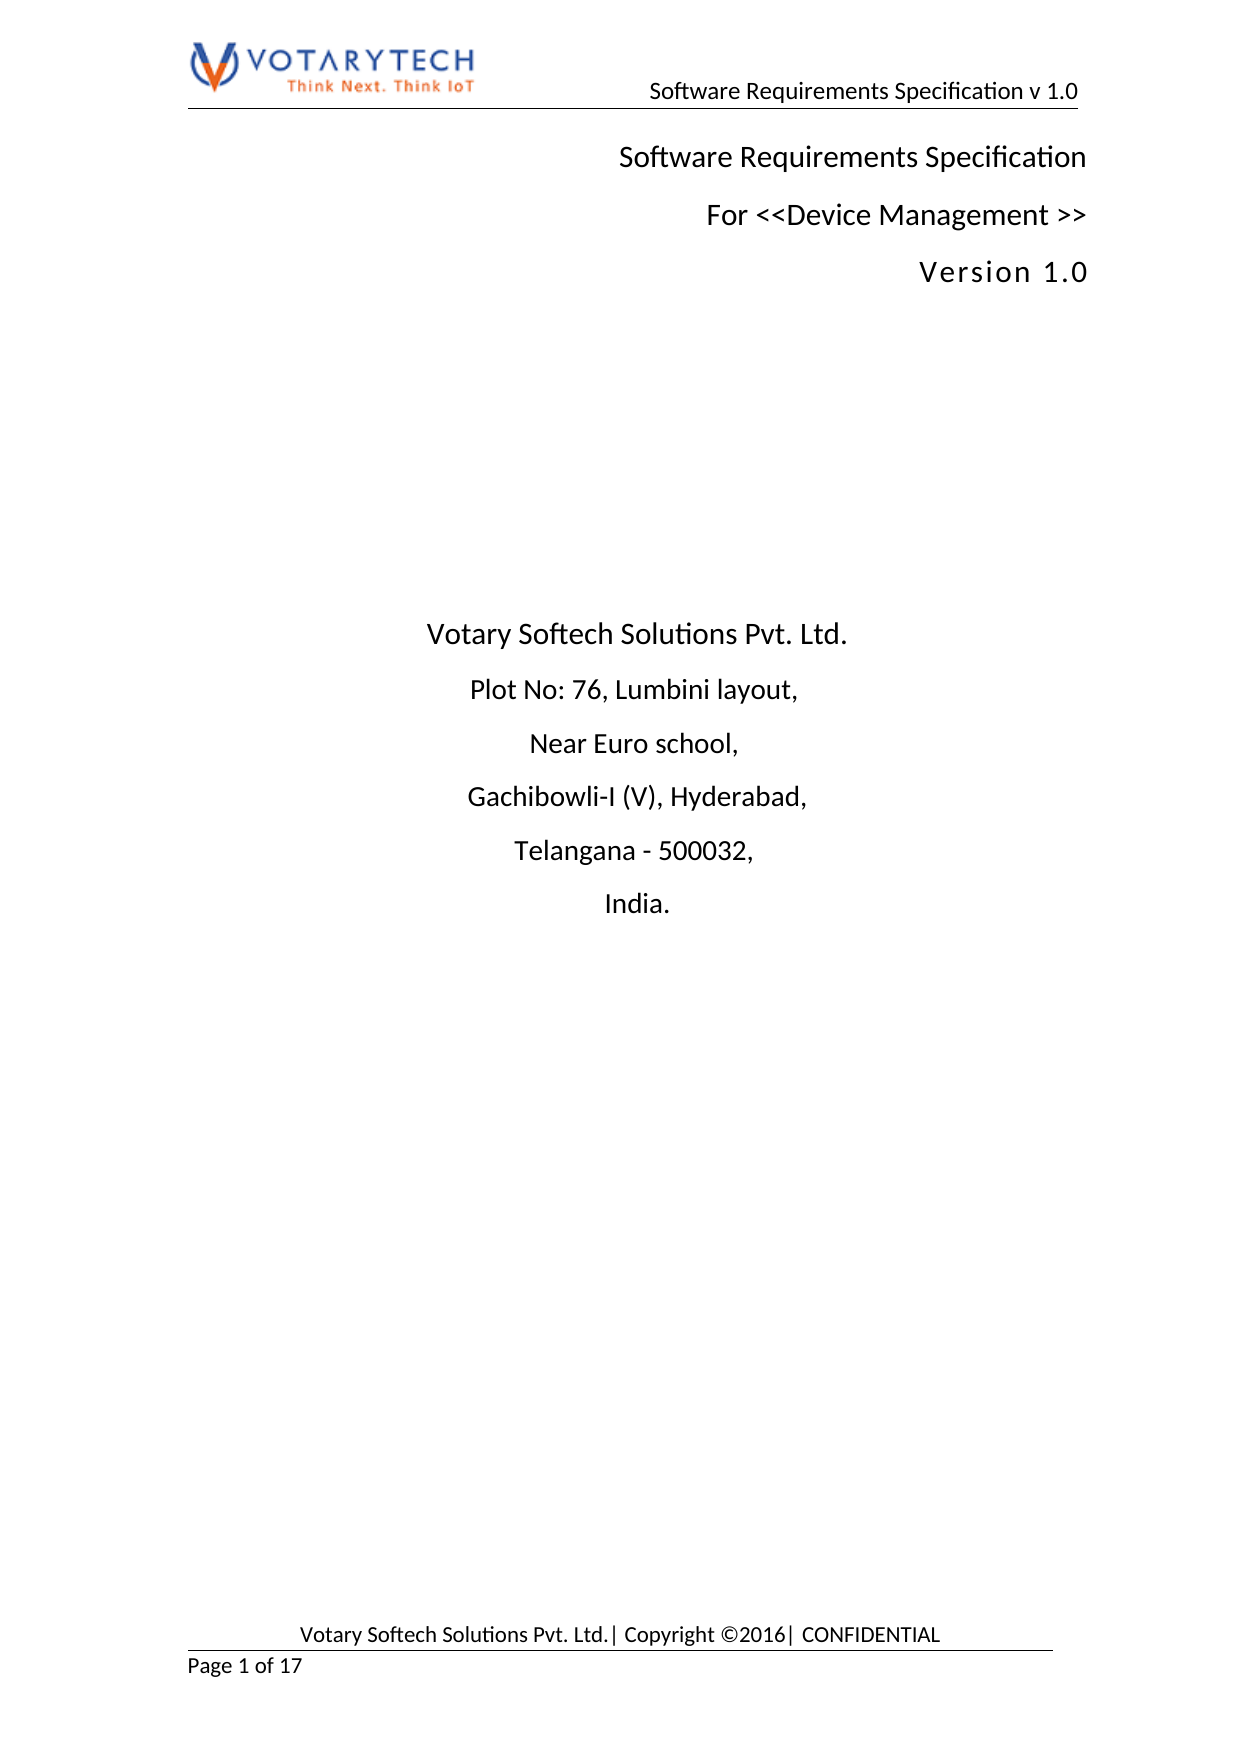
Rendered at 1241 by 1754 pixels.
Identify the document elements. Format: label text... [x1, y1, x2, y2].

title Software Requirements Specification [187, 137, 1087, 176]
text Votary Softech Solutions Pvt. Ltd. [187, 614, 1087, 652]
text Plot No: 76, Lumbini layout, Near Euro school, Gachibowli-I (V), Hyderabad, Telangana - 500032, India. [187, 671, 1087, 921]
picture [181, 39, 482, 99]
title Version 1.0 [187, 252, 1087, 290]
title For <<Device Management >> [187, 194, 1087, 233]
